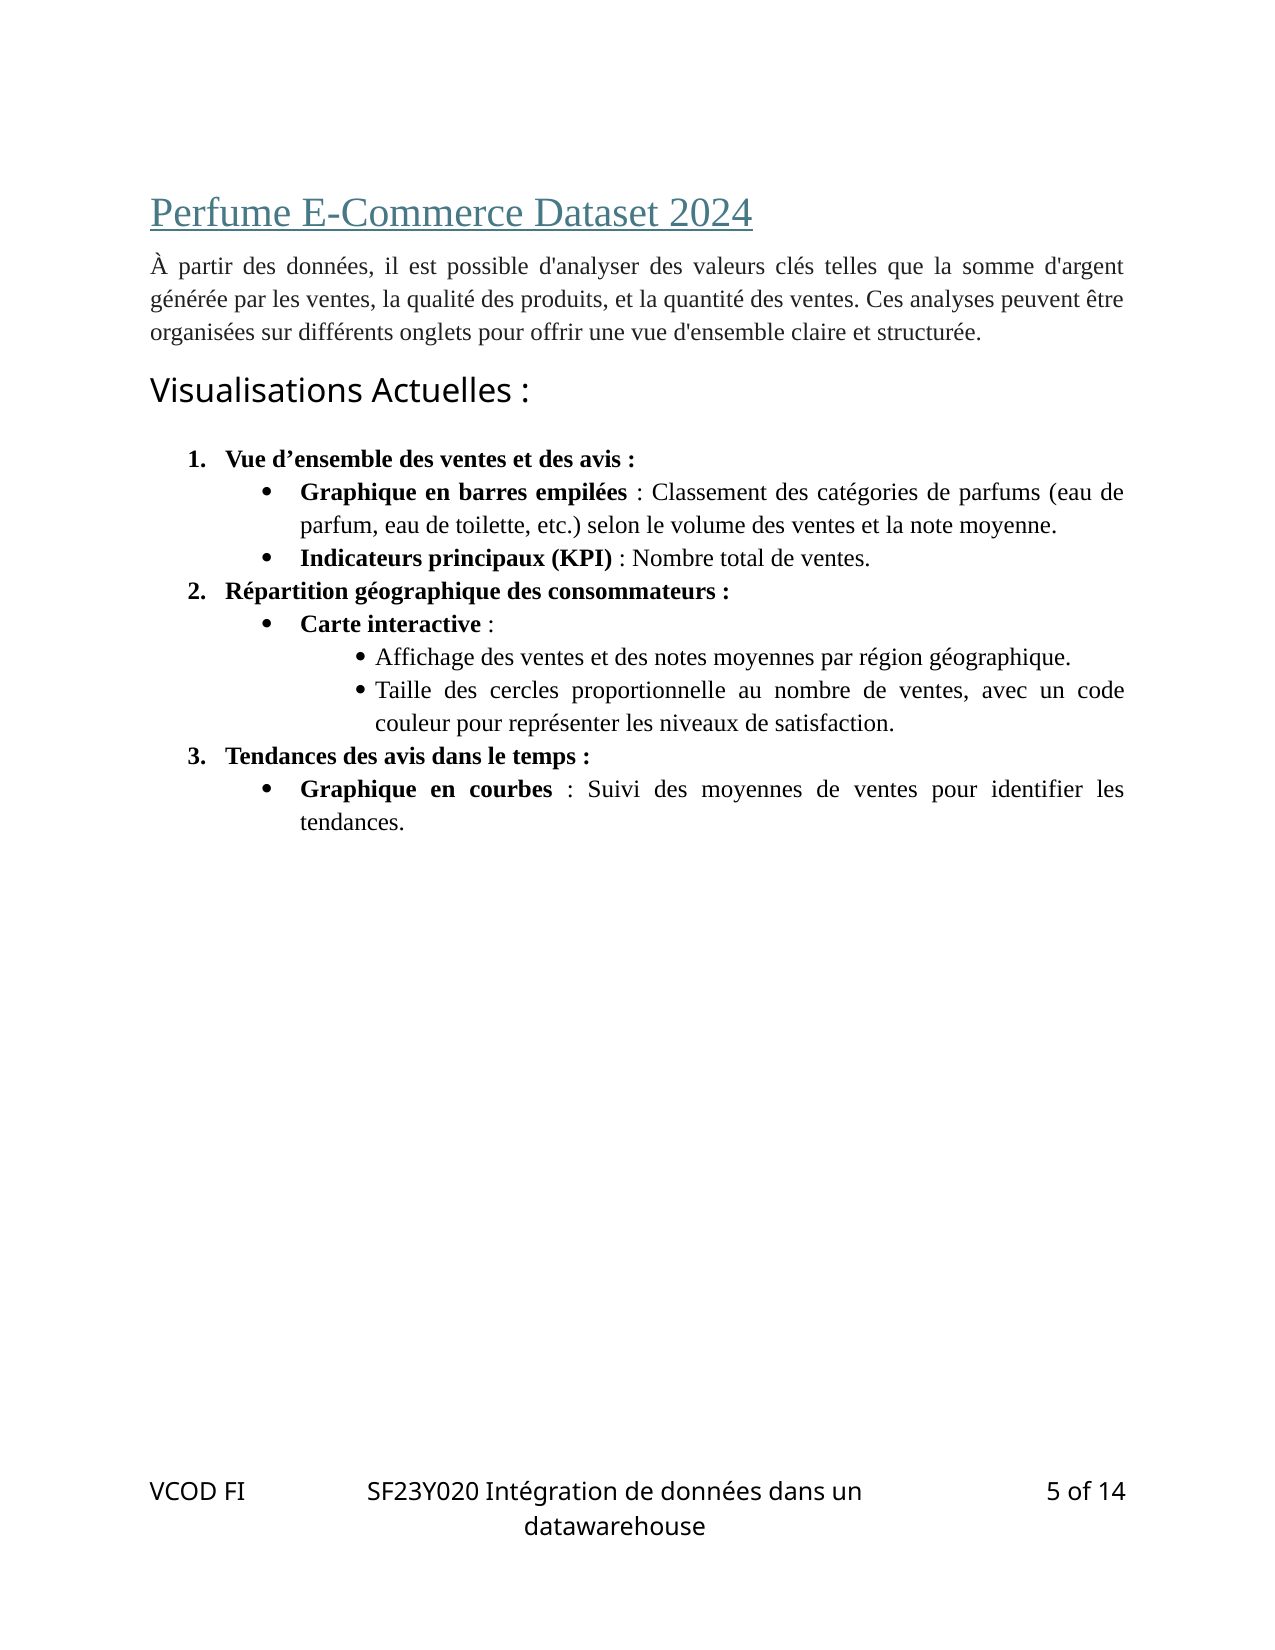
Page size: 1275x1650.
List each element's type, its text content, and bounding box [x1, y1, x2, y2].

list Graphique en barres empilées : Classement des catégories de parfums (eau de parfum, eau de toilette, etc.) selon le volume des ventes et la note moyenne. [262, 477, 1125, 539]
list Tendances des avis dans le temps : [187, 741, 1125, 770]
list Vue d’ensemble des ventes et des avis : [187, 444, 1125, 473]
subtitle Visualisations Actuelles : [150, 367, 1125, 412]
list Graphique en courbes : Suivi des moyennes de ventes pour identifier les tendances. [262, 774, 1125, 836]
list Indicateurs principaux (KPI) : Nombre total de ventes. [262, 543, 1125, 572]
subtitle Perfume E-Commerce Dataset 2024 [150, 187, 1125, 235]
text À partir des données, il est possible d'analyser des valeurs clés telles que la somme d'argent générée par les ventes, la qualité des produits, et la quantité des ventes. Ces analyses peuvent être organisées sur différents onglets pour offrir une vue d'ensemble claire et structurée. [150, 251, 1125, 346]
list Répartition géographique des consommateurs : [187, 576, 1125, 605]
list Taille des cercles proportionnelle au nombre de ventes, avec un code couleur pour représenter les niveaux de satisfaction. [356, 675, 1125, 737]
list Carte interactive : [262, 609, 1125, 638]
list Affichage des ventes et des notes moyennes par région géographique. [356, 642, 1125, 671]
